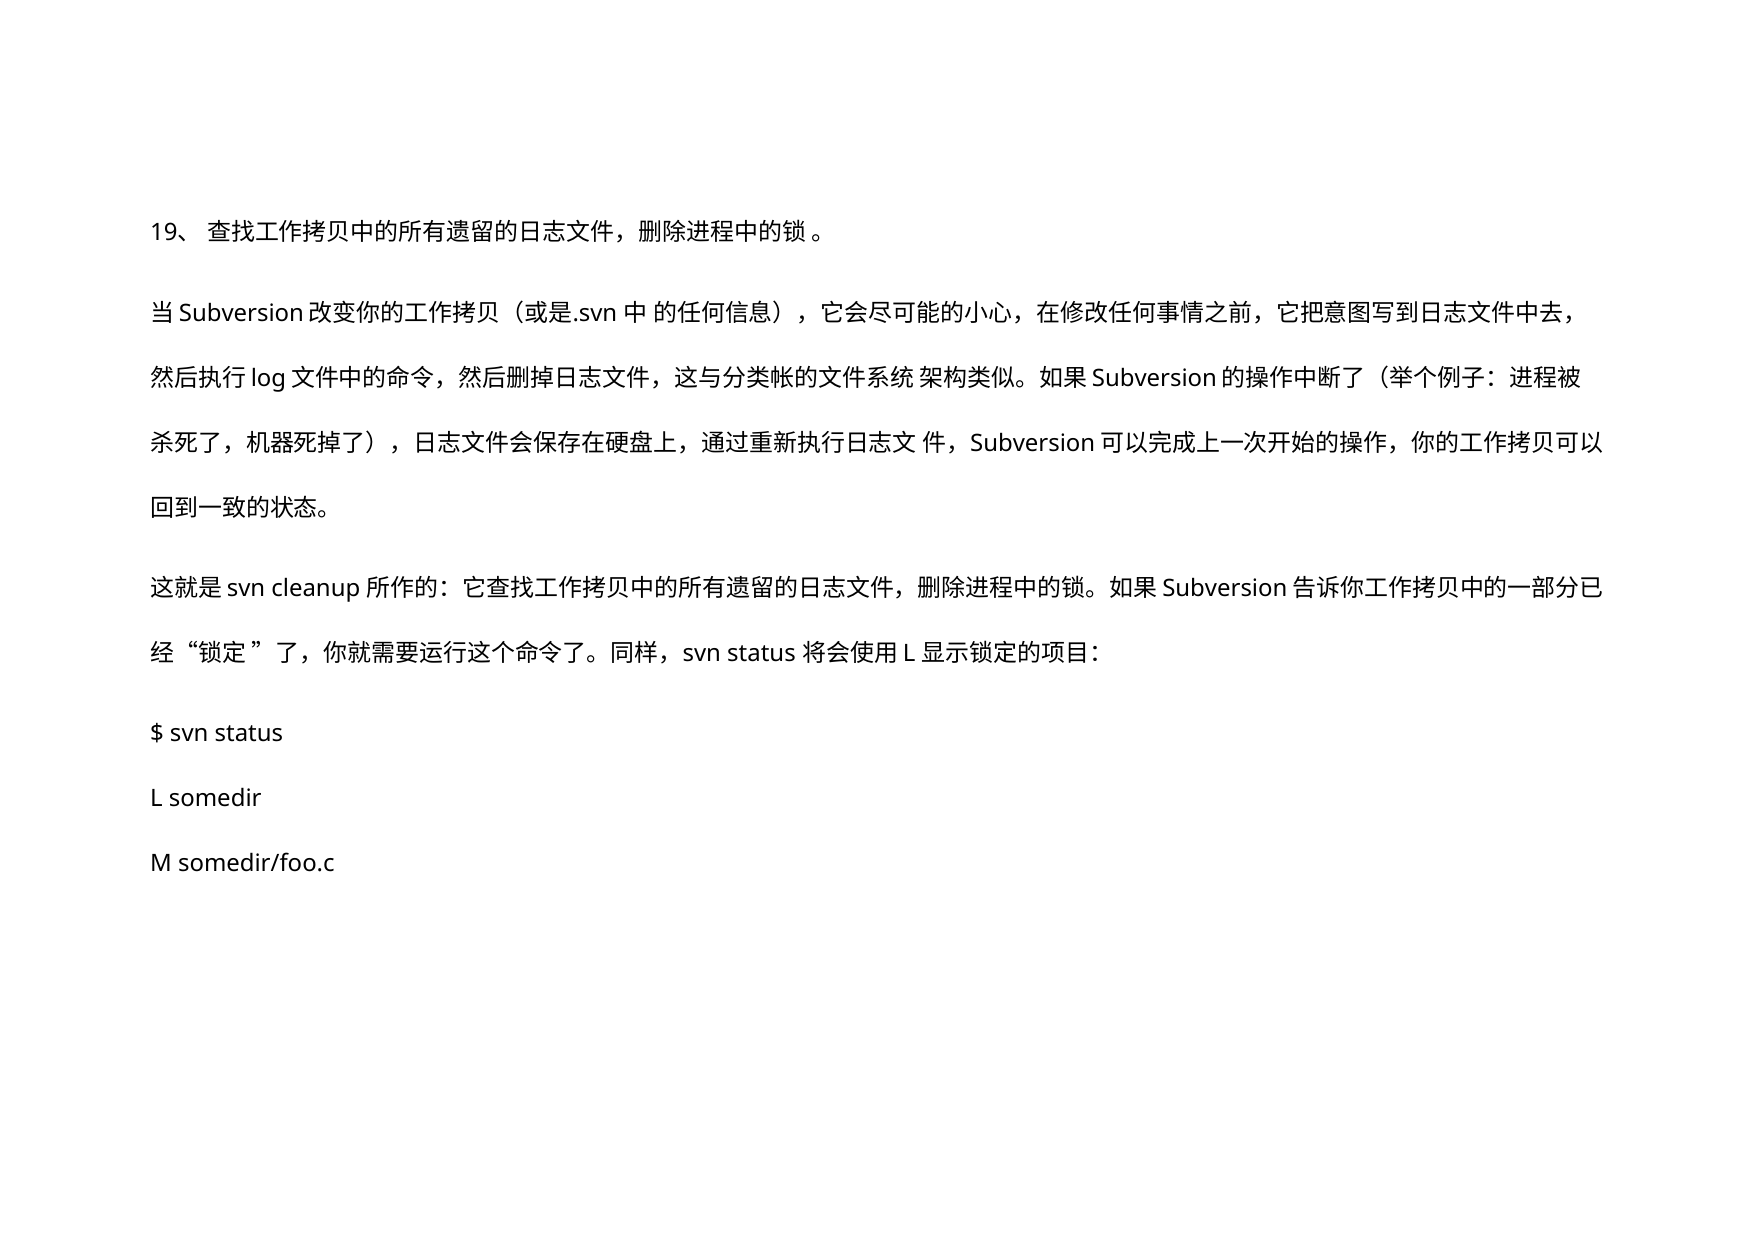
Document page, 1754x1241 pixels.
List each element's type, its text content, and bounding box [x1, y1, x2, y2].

text 这就是svn cleanup 所作的：它查找工作拷贝中的所有遗留的日志文件，删除进程中的锁。如果Subversion告诉你工作拷贝中的一部分已经“锁定 ”了，你就需要运行这个命令了。同样，svn status 将会使用L 显示锁定的项目： [150, 554, 1604, 684]
text $ svn status L somedir M somedir/foo.c [150, 699, 1604, 894]
text 当Subversion改变你的工作拷贝（或是.svn 中 的任何信息），它会尽可能的小心，在修改任何事情之前，它把意图写到日志文件中去，然后执行log文件中的命令，然后删掉日志文件，这与分类帐的文件系统 架构类似。如果Subversion的操作中断了（举个例子：进程被杀死了，机器死掉了），日志文件会保存在硬盘上，通过重新执行日志文 件，Subversion可以完成上一次开始的操作，你的工作拷贝可以回到一致的状态。 [150, 278, 1604, 538]
text 19、 查找工作拷贝中的所有遗留的日志文件，删除进程中的锁 。 [150, 198, 1604, 263]
